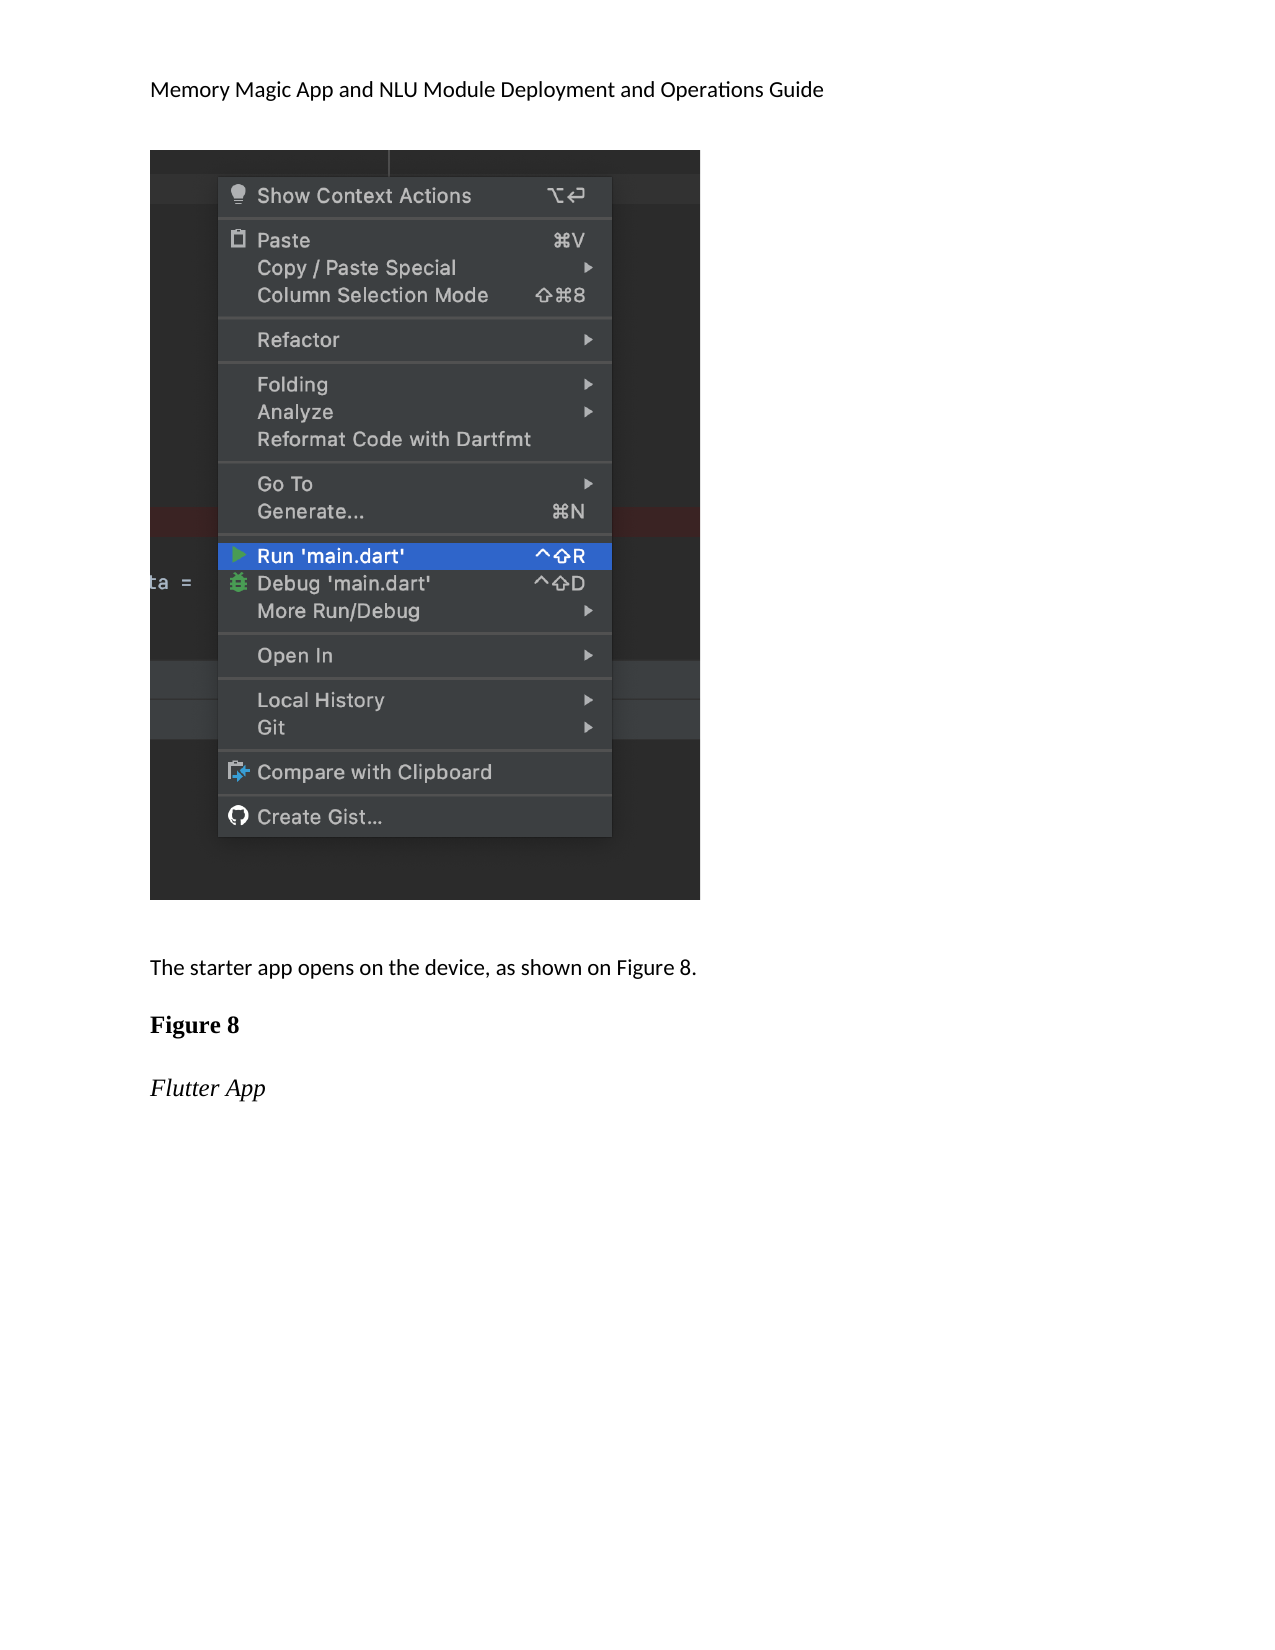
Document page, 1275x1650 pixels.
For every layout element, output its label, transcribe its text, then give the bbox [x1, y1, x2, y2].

picture [150, 150, 700, 900]
text The starter app opens on the device, as shown on Figure 8. [150, 953, 1125, 981]
text Flutter App [150, 1056, 1125, 1106]
text Figure 8 [150, 993, 1125, 1043]
